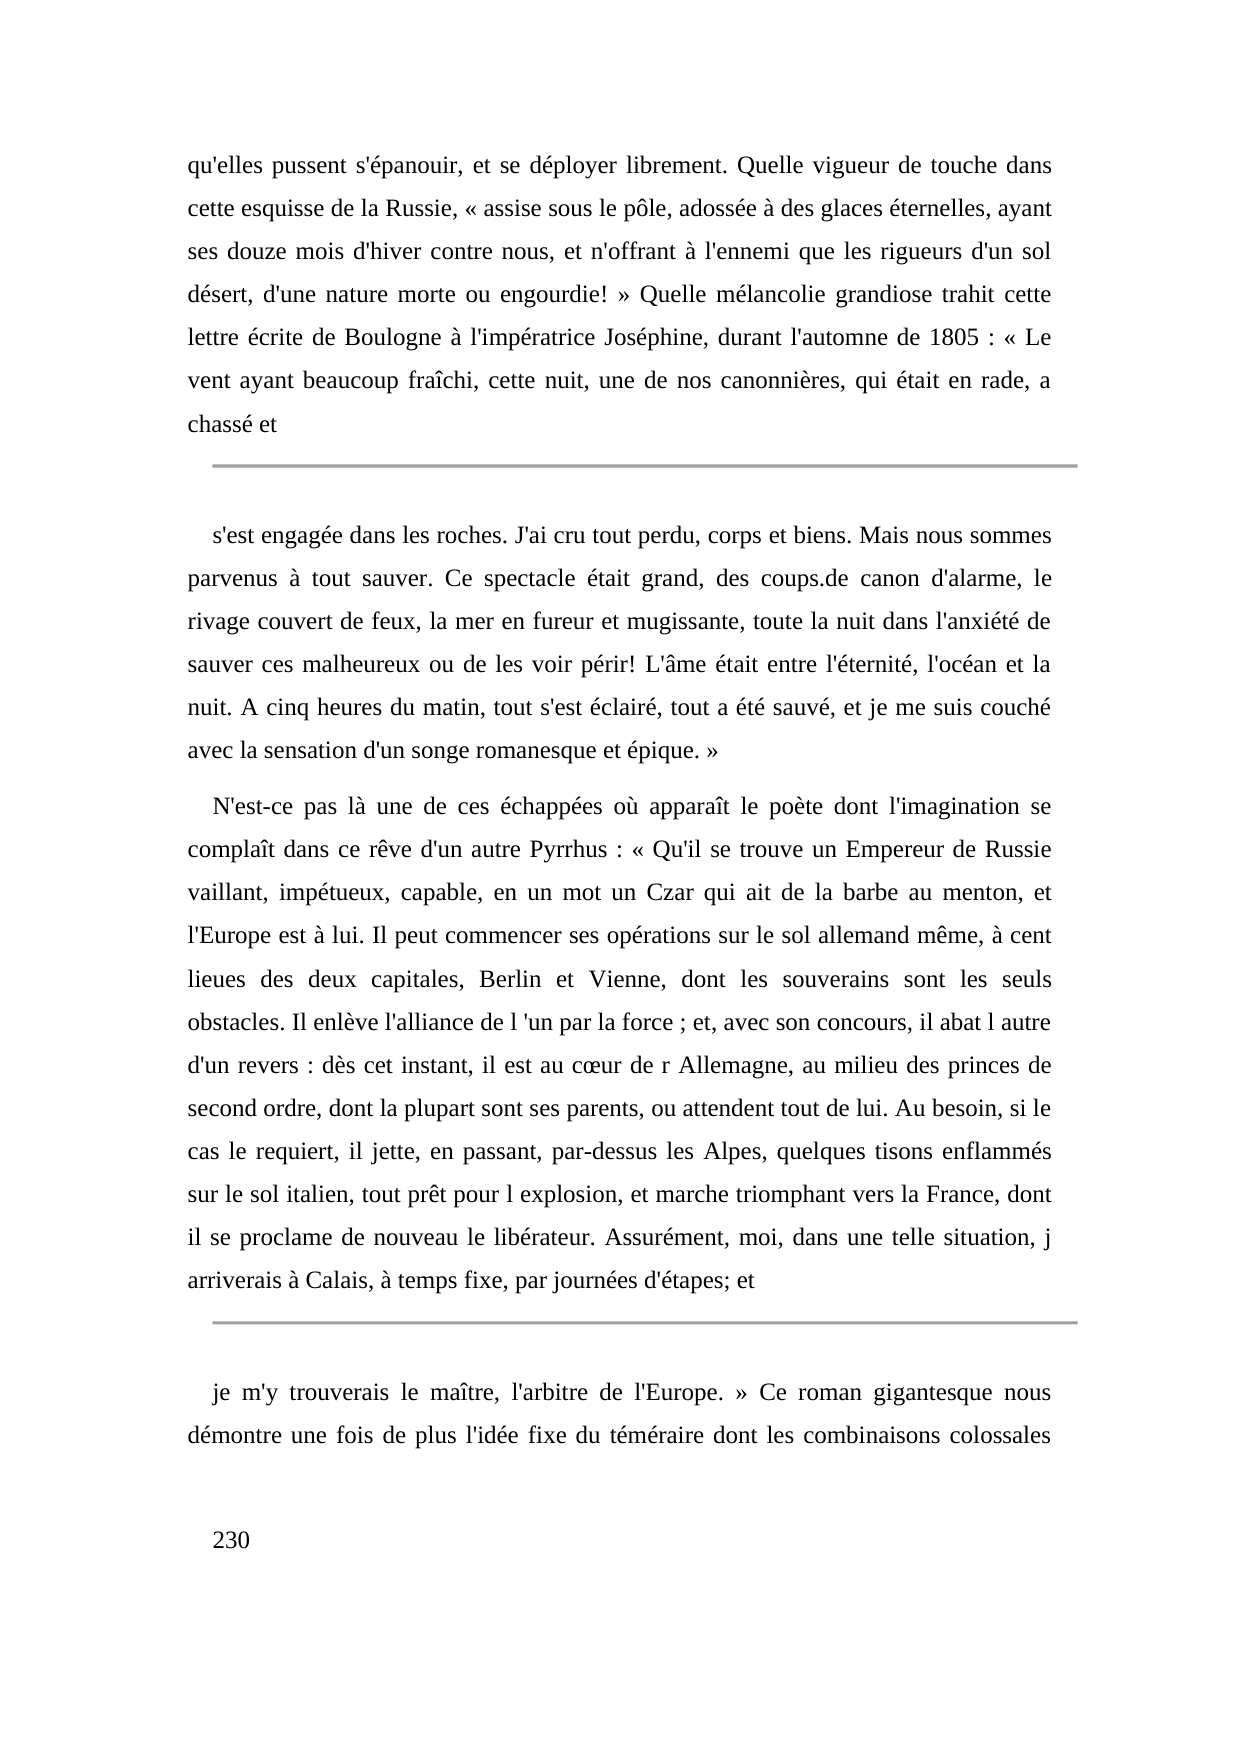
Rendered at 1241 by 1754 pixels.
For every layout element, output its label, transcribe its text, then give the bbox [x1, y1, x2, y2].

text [187, 1377, 1053, 1449]
text N'est-ce pas là une de ces échappées où apparaît le poète dont l'imagination se complaît dans ce rêve d'un autre Pyrrhus : « Qu'il se trouve un Empereur de Russie vaillant, impétueux, capable, en un mot un Czar qui ait de la barbe au menton, et l'Europe est à lui. Il peut commencer ses opérations sur le sol allemand même, à cent lieues des deux capitales, Berlin et Vienne, dont les souverains sont les seuls obstacles. Il enlève l'alliance de l 'un par la force ; et, avec son concours, il abat l autre d'un revers : dès cet instant, il est au cœur de r Allemagne, au milieu des princes de second ordre, dont la plupart sont ses parents, ou attendent tout de lui. Au besoin, si le cas le requiert, il jette, en passant, par-dessus les Alpes, quelques tisons enflammés sur le sol italien, tout prêt pour l explosion, et marche triomphant vers la France, dont il se proclame de nouveau le libérateur. Assurément, moi, dans une telle situation, j arriverais à Calais, à temps fixe, par journées d'étapes; et [187, 791, 1053, 1294]
text s'est engagée dans les roches. J'ai cru tout perdu, corps et biens. Mais nous sommes parvenus à tout sauver. Ce spectacle était grand, des coups.de canon d'alarme, le rivage couvert de feux, la mer en fureur et mugissante, toute la nuit dans l'anxiété de sauver ces malheureux ou de les voir périr! L'âme était entre l'éternité, l'océan et la nuit. A cinq heures du matin, tout s'est éclairé, tout a été sauvé, et je me suis couché avec la sensation d'un songe romanesque et épique. » [187, 520, 1053, 764]
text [187, 150, 1053, 437]
